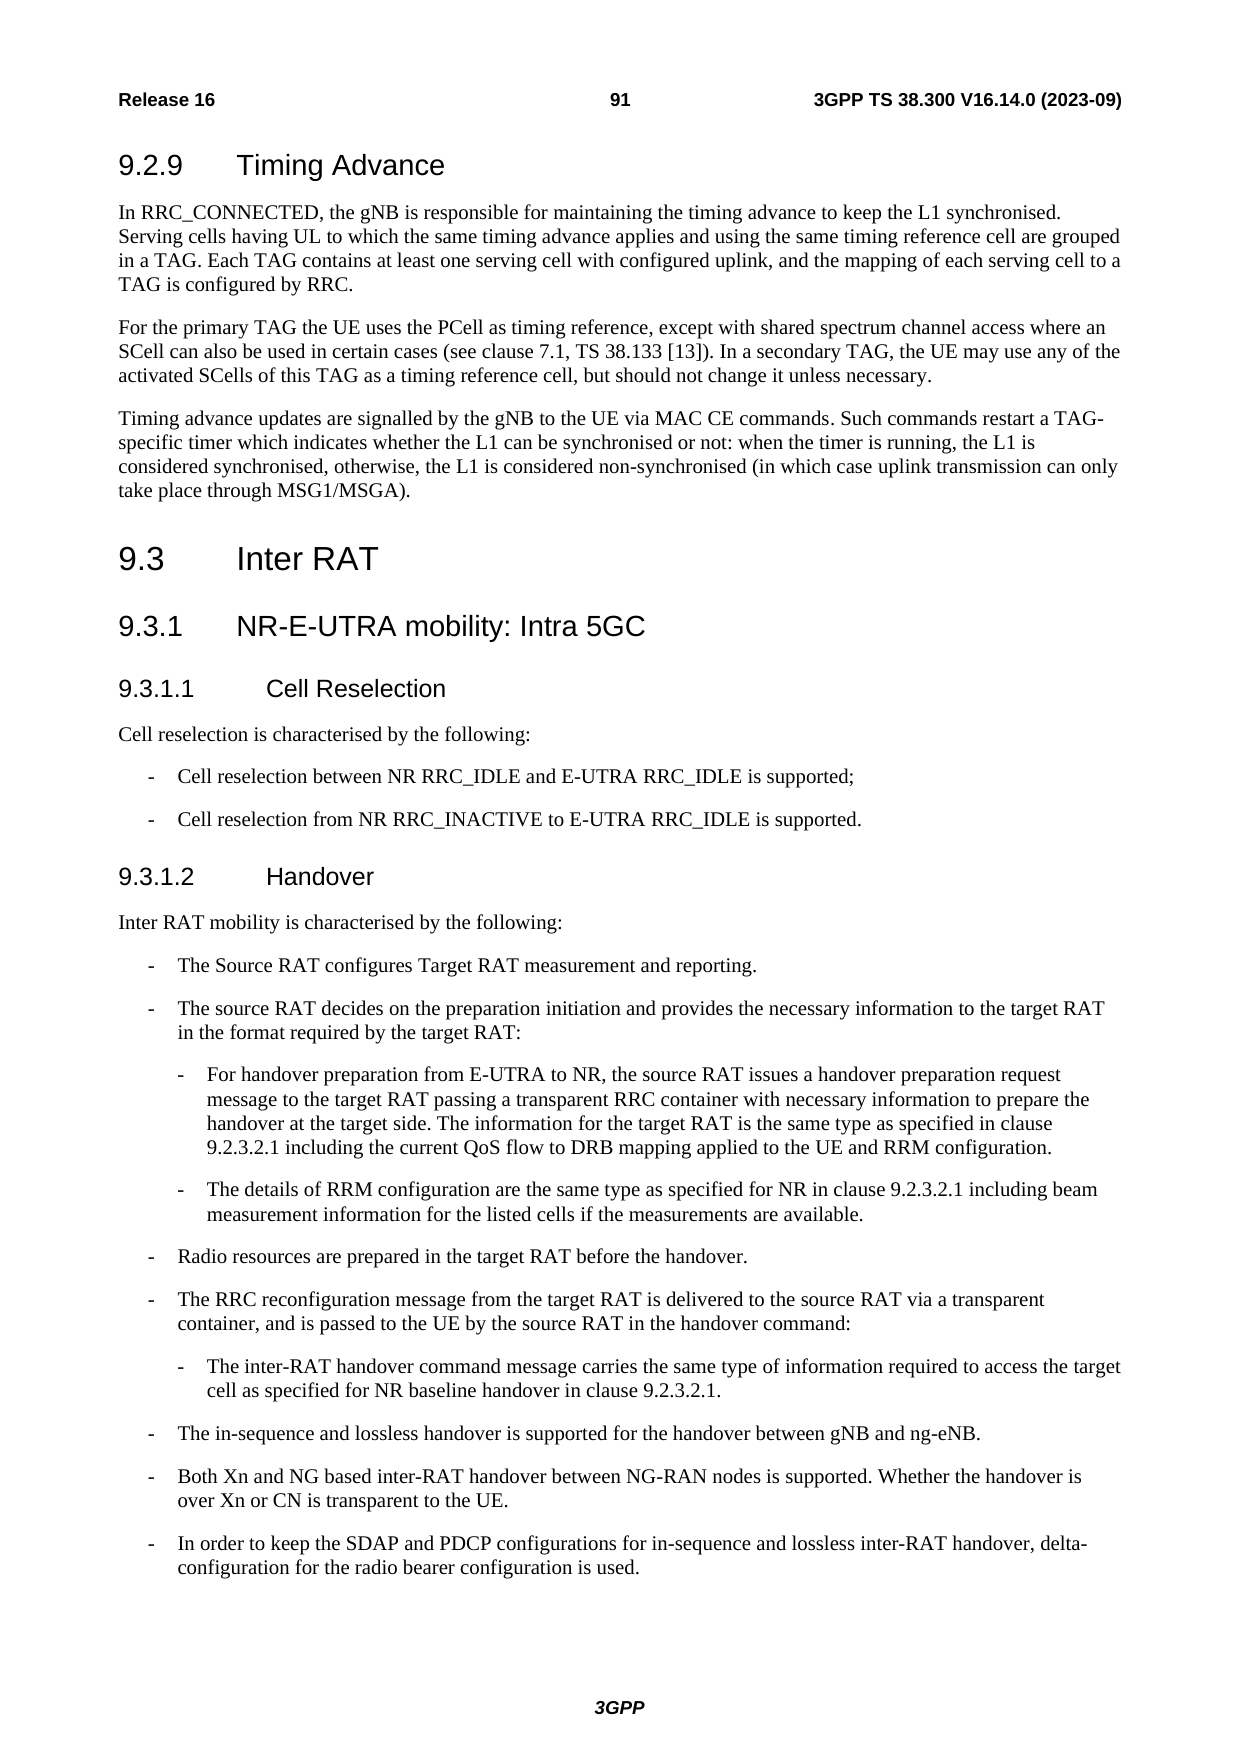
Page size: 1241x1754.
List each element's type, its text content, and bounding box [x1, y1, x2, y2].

subtitle 9.3 Inter RAT [118, 539, 1122, 578]
text - The source RAT decides on the preparation initiation and provides the necessary information to the target RAT in the format required by the target RAT: [148, 996, 1122, 1044]
text - Cell reselection between NR RRC_IDLE and E-UTRA RRC_IDLE is supported; [148, 764, 1122, 788]
text - Cell reselection from NR RRC_INACTIVE to E-UTRA RRC_IDLE is supported. [148, 807, 1122, 831]
text Timing advance updates are signalled by the gNB to the UE via MAC CE commands. Such commands restart a TAG-specific timer which indicates whether the L1 can be synchronised or not: when the timer is running, the L1 is considered synchronised, otherwise, the L1 is considered non-synchronised (in which case uplink transmission can only take place through MSG1/MSGA). [118, 406, 1122, 502]
text Inter RAT mobility is characterised by the following: [118, 910, 1122, 934]
text - In order to keep the SDAP and PDCP configurations for in-sequence and lossless inter-RAT handover, delta-configuration for the radio bearer configuration is used. [148, 1531, 1122, 1579]
text - The in-sequence and lossless handover is supported for the handover between gNB and ng-eNB. [148, 1421, 1122, 1445]
text - The inter-RAT handover command message carries the same type of information required to access the target cell as specified for NR baseline handover in clause 9.2.3.2.1. [177, 1354, 1122, 1402]
text In RRC_CONNECTED, the gNB is responsible for maintaining the timing advance to keep the L1 synchronised. Serving cells having UL to which the same timing advance applies and using the same timing reference cell are grouped in a TAG. Each TAG contains at least one serving cell with configured uplink, and the mapping of each serving cell to a TAG is configured by RRC. [118, 200, 1122, 296]
subtitle 9.3.1 NR-E-UTRA mobility: Intra 5GC [118, 609, 1122, 643]
subtitle 9.3.1.1 Cell Reselection [118, 674, 1122, 703]
text - For handover preparation from E-UTRA to NR, the source RAT issues a handover preparation request message to the target RAT passing a transparent RRC container with necessary information to prepare the handover at the target side. The information for the target RAT is the same type as specified in clause 9.2.3.2.1 including the current QoS flow to DRB mapping applied to the UE and RRM configuration. [177, 1062, 1122, 1159]
text - The RRC reconfiguration message from the target RAT is delivered to the source RAT via a transparent container, and is passed to the UE by the source RAT in the handover command: [148, 1287, 1122, 1335]
text - The details of RRM configuration are the same type as specified for NR in clause 9.2.3.2.1 including beam measurement information for the listed cells if the measurements are available. [177, 1177, 1122, 1226]
text For the primary TAG the UE uses the PCell as timing reference, except with shared spectrum channel access where an SCell can also be used in certain cases (see clause 7.1, TS 38.133 [13]). In a secondary TAG, the UE may use any of the activated SCells of this TAG as a timing reference cell, but should not change it unless necessary. [118, 315, 1122, 387]
text - The Source RAT configures Target RAT measurement and reporting. [148, 953, 1122, 977]
subtitle 9.3.1.2 Handover [118, 862, 1122, 891]
subtitle 9.2.9 Timing Advance [118, 147, 1122, 181]
text - Radio resources are prepared in the target RAT before the handover. [148, 1244, 1122, 1268]
text Cell reselection is characterised by the following: [118, 721, 1122, 746]
text - Both Xn and NG based inter-RAT handover between NG-RAN nodes is supported. Whether the handover is over Xn or CN is transparent to the UE. [148, 1464, 1122, 1512]
